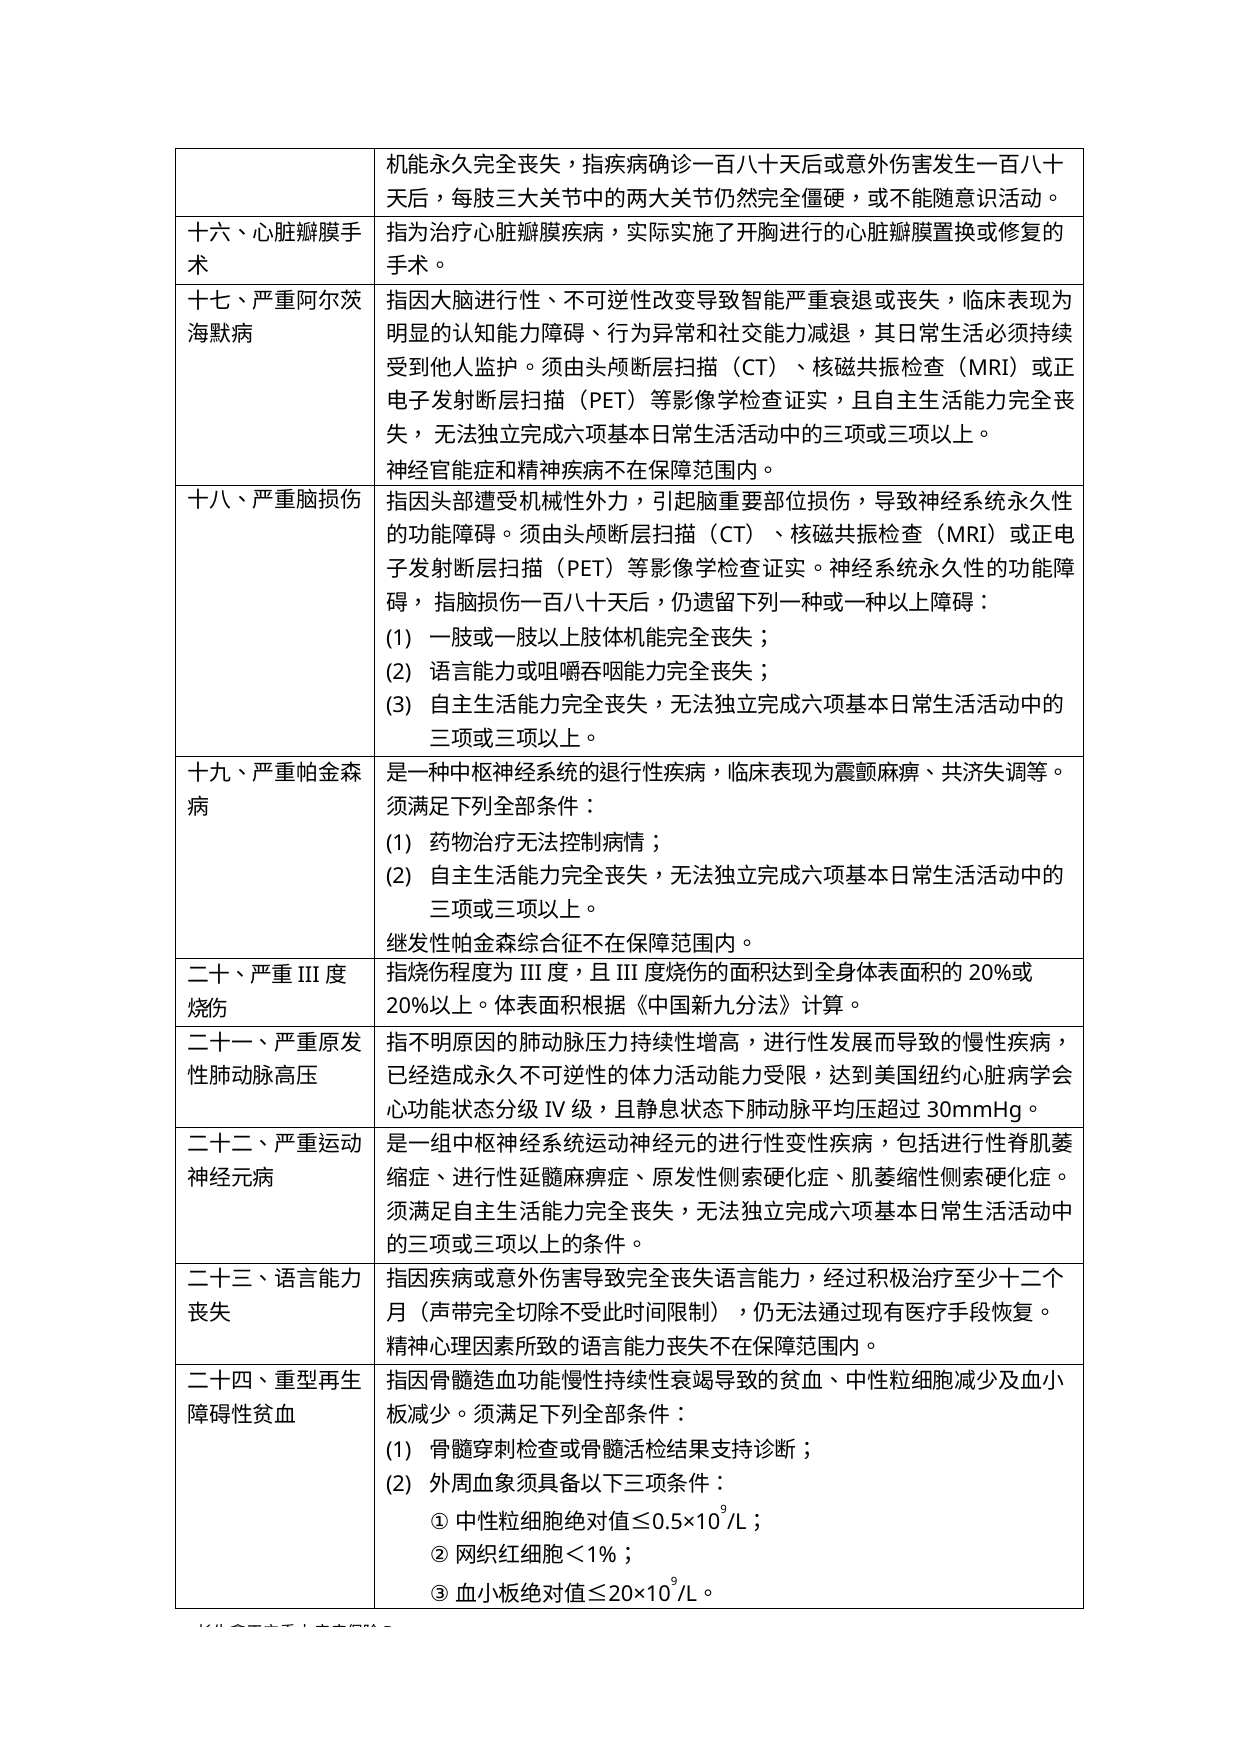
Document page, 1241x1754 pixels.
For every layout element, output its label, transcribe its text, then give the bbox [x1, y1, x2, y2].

table_cell 指烧伤程度为 III 度，且 III 度烧伤的面积达到全身体表面积的 20%或 20%以上。体表面积根据《中国新九分法》计算。 [375, 959, 1083, 1026]
table_cell 二十一、严重原发性肺动脉高压 [176, 1027, 374, 1127]
table_cell 二十、严重 III 度烧伤 [176, 959, 374, 1026]
table_cell 二十三、语言能力丧失 [176, 1264, 374, 1364]
table_cell 指因头部遭受机械性外力，引起脑重要部位损伤，导致神经系统永久性的功能障碍。须由头颅断层扫描（CT）、核磁共振检查（MRI）或正电子发射断层扫描（PET）等影像学检查证实。神经系统永久性的功能障碍， 指脑损伤一百八十天后，仍遗留下列一种或一种以上障碍： 一肢或一肢以上肢体机能完全丧失； 语言能力或咀嚼吞咽能力完全丧失； 自主生活能力完全丧失，无法独立完成六项基本日常生活活动中的三项或三项以上。 [375, 486, 1083, 756]
table_cell 是一组中枢神经系统运动神经元的进行性变性疾病，包括进行性脊肌萎缩症、进行性延髓麻痹症、原发性侧索硬化症、肌萎缩性侧索硬化症。须满足自主生活能力完全丧失，无法独立完成六项基本日常生活活动中的三项或三项以上的条件。 [375, 1128, 1083, 1262]
table_cell 指因大脑进行性、不可逆性改变导致智能严重衰退或丧失，临床表现为明显的认知能力障碍、行为异常和社交能力减退，其日常生活必须持续受到他人监护。须由头颅断层扫描（CT）、核磁共振检查（MRI）或正电子发射断层扫描（PET）等影像学检查证实，且自主生活能力完全丧失， 无法独立完成六项基本日常生活活动中的三项或三项以上。 神经官能症和精神疾病不在保障范围内。 [375, 285, 1083, 485]
table_cell 十九、严重帕金森病 [176, 757, 374, 958]
table_cell 二十四、重型再生障碍性贫血 [176, 1365, 374, 1607]
table_cell 是一种中枢神经系统的退行性疾病，临床表现为震颤麻痹、共济失调等。须满足下列全部条件： 药物治疗无法控制病情； 自主生活能力完全丧失，无法独立完成六项基本日常生活活动中的三项或三项以上。 继发性帕金森综合征不在保障范围内。 [375, 757, 1083, 958]
table_cell 指为治疗心脏瓣膜疾病，实际实施了开胸进行的心脏瓣膜置换或修复的手术。 [375, 217, 1083, 283]
table_cell 十七、严重阿尔茨海默病 [176, 285, 374, 485]
table_cell 十六、心脏瓣膜手术 [176, 217, 374, 283]
table_cell 二十二、严重运动神经元病 [176, 1128, 374, 1262]
table_header [176, 149, 374, 216]
table_cell 指不明原因的肺动脉压力持续性增高，进行性发展而导致的慢性疾病， 已经造成永久不可逆性的体力活动能力受限，达到美国纽约心脏病学会心功能状态分级 IV 级，且静息状态下肺动脉平均压超过 30mmHg。 [375, 1027, 1083, 1127]
table_cell 指因疾病或意外伤害导致完全丧失语言能力，经过积极治疗至少十二个月（声带完全切除不受此时间限制），仍无法通过现有医疗手段恢复。精神心理因素所致的语言能力丧失不在保障范围内。 [375, 1264, 1083, 1364]
table_header 机能永久完全丧失，指疾病确诊一百八十天后或意外伤害发生一百八十天后，每肢三大关节中的两大关节仍然完全僵硬，或不能随意识活动。 [375, 149, 1083, 216]
table_cell 指因骨髓造血功能慢性持续性衰竭导致的贫血、中性粒细胞减少及血小板减少。须满足下列全部条件： 骨髓穿刺检查或骨髓活检结果支持诊断； 外周血象须具备以下三项条件： ① 中性粒细胞绝对值≤0.5×109/L； ② 网织红细胞＜1%； ③ 血小板绝对值≤20×109/L。 [375, 1365, 1083, 1607]
table_cell 十八、严重脑损伤 [176, 486, 374, 756]
